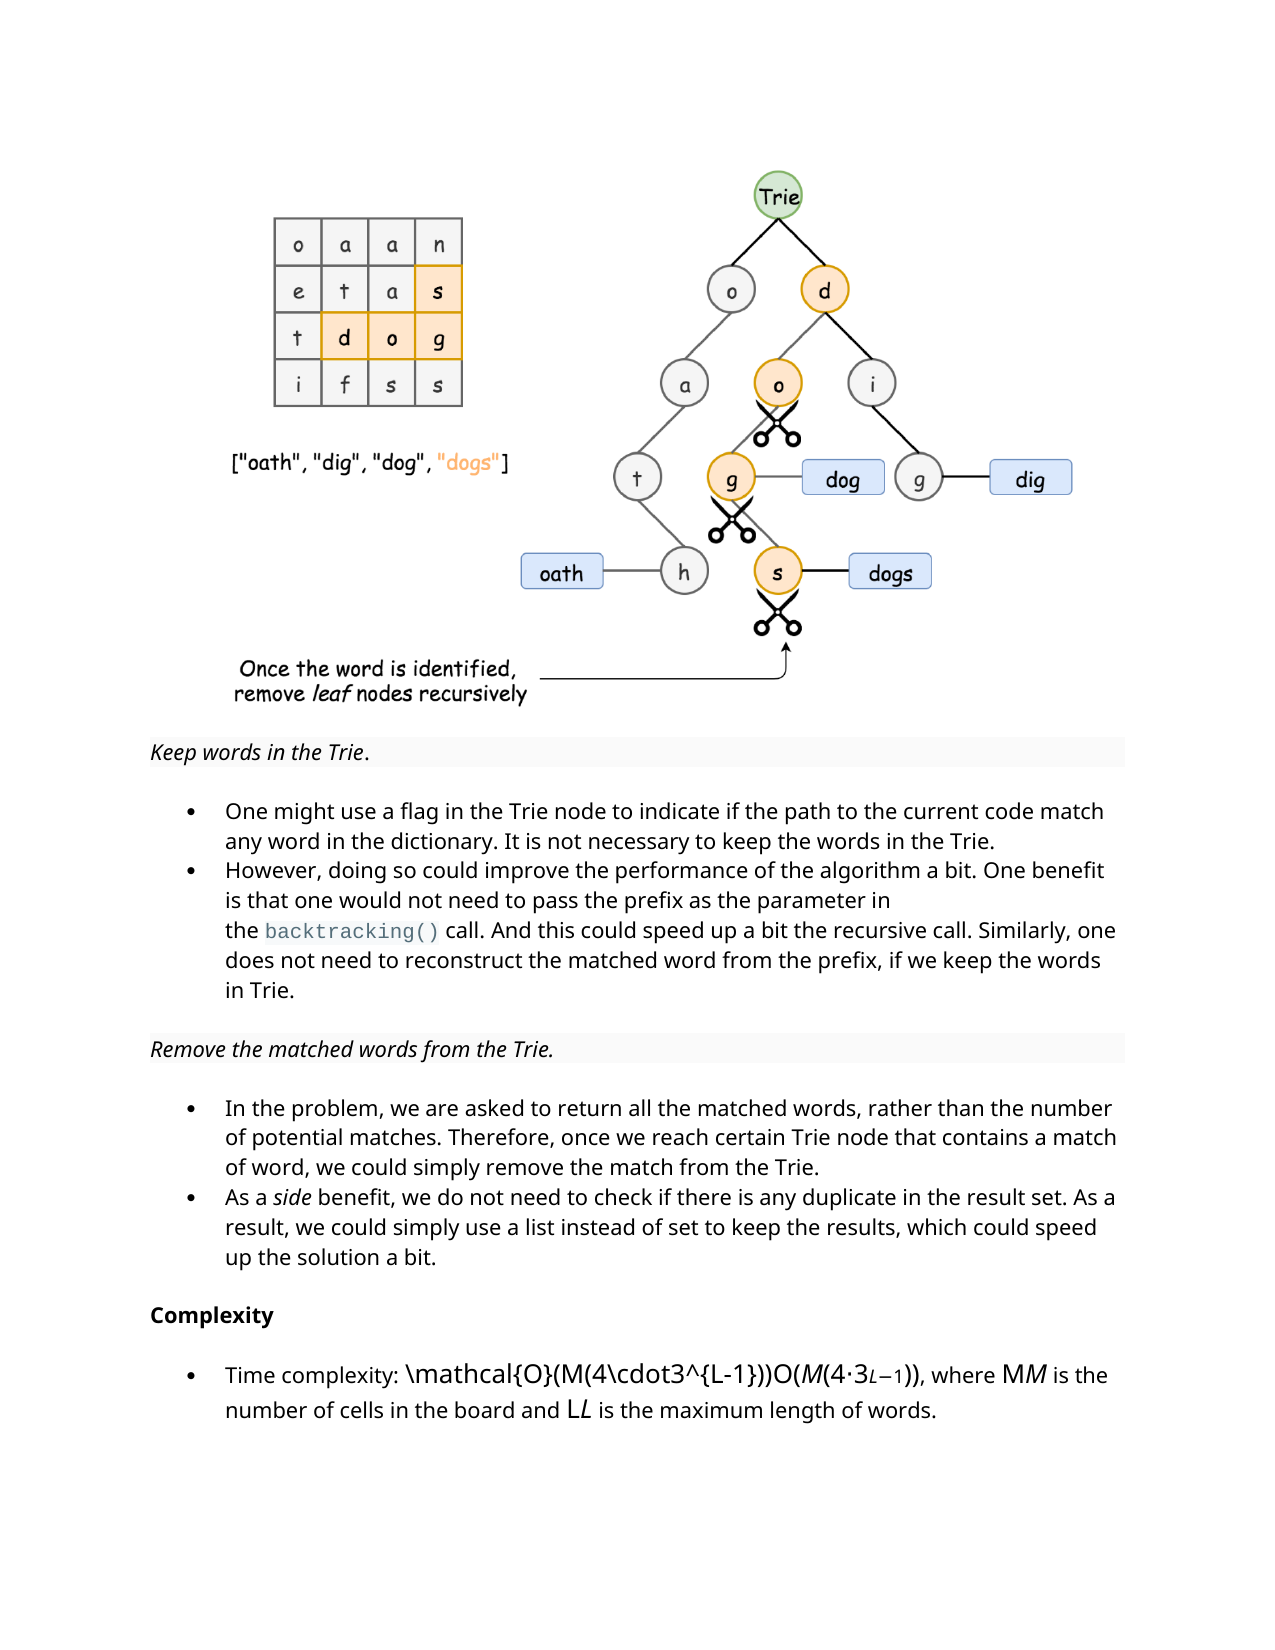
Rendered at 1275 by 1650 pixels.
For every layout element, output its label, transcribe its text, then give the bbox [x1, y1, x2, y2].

picture [150, 150, 1125, 712]
text Complexity [150, 1300, 1125, 1330]
list As a side benefit, we do not need to check if there is any duplicate in the result set. As a result, we could simply use a list instead of set to keep the results, which could speed up the solution a bit. [187, 1182, 1125, 1271]
list Time complexity: \mathcal{O}(M(4\cdot3^{L-1}))O(M(4⋅3L−1)), where MM is the number of cells in the board and LL is the maximum length of words. [187, 1355, 1125, 1426]
list However, doing so could improve the performance of the algorithm a bit. One benefit is that one would not need to pass the prefix as the parameter in the backtracking() call. And this could speed up a bit the recursive call. Similarly, one does not need to reconstruct the matched word from the prefix, if we keep the words in Trie. [187, 855, 1125, 1004]
text Remove the matched words from the Trie. [150, 1033, 1125, 1063]
text Keep words in the Trie. [150, 737, 1125, 767]
list One might use a flag in the Trie node to indicate if the path to the current code match any word in the dictionary. It is not necessary to keep the words in the Trie. [187, 796, 1125, 855]
list In the problem, we are asked to return all the matched words, rather than the number of potential matches. Therefore, once we reach certain Trie node that contains a match of word, we could simply remove the match from the Trie. [187, 1092, 1125, 1182]
